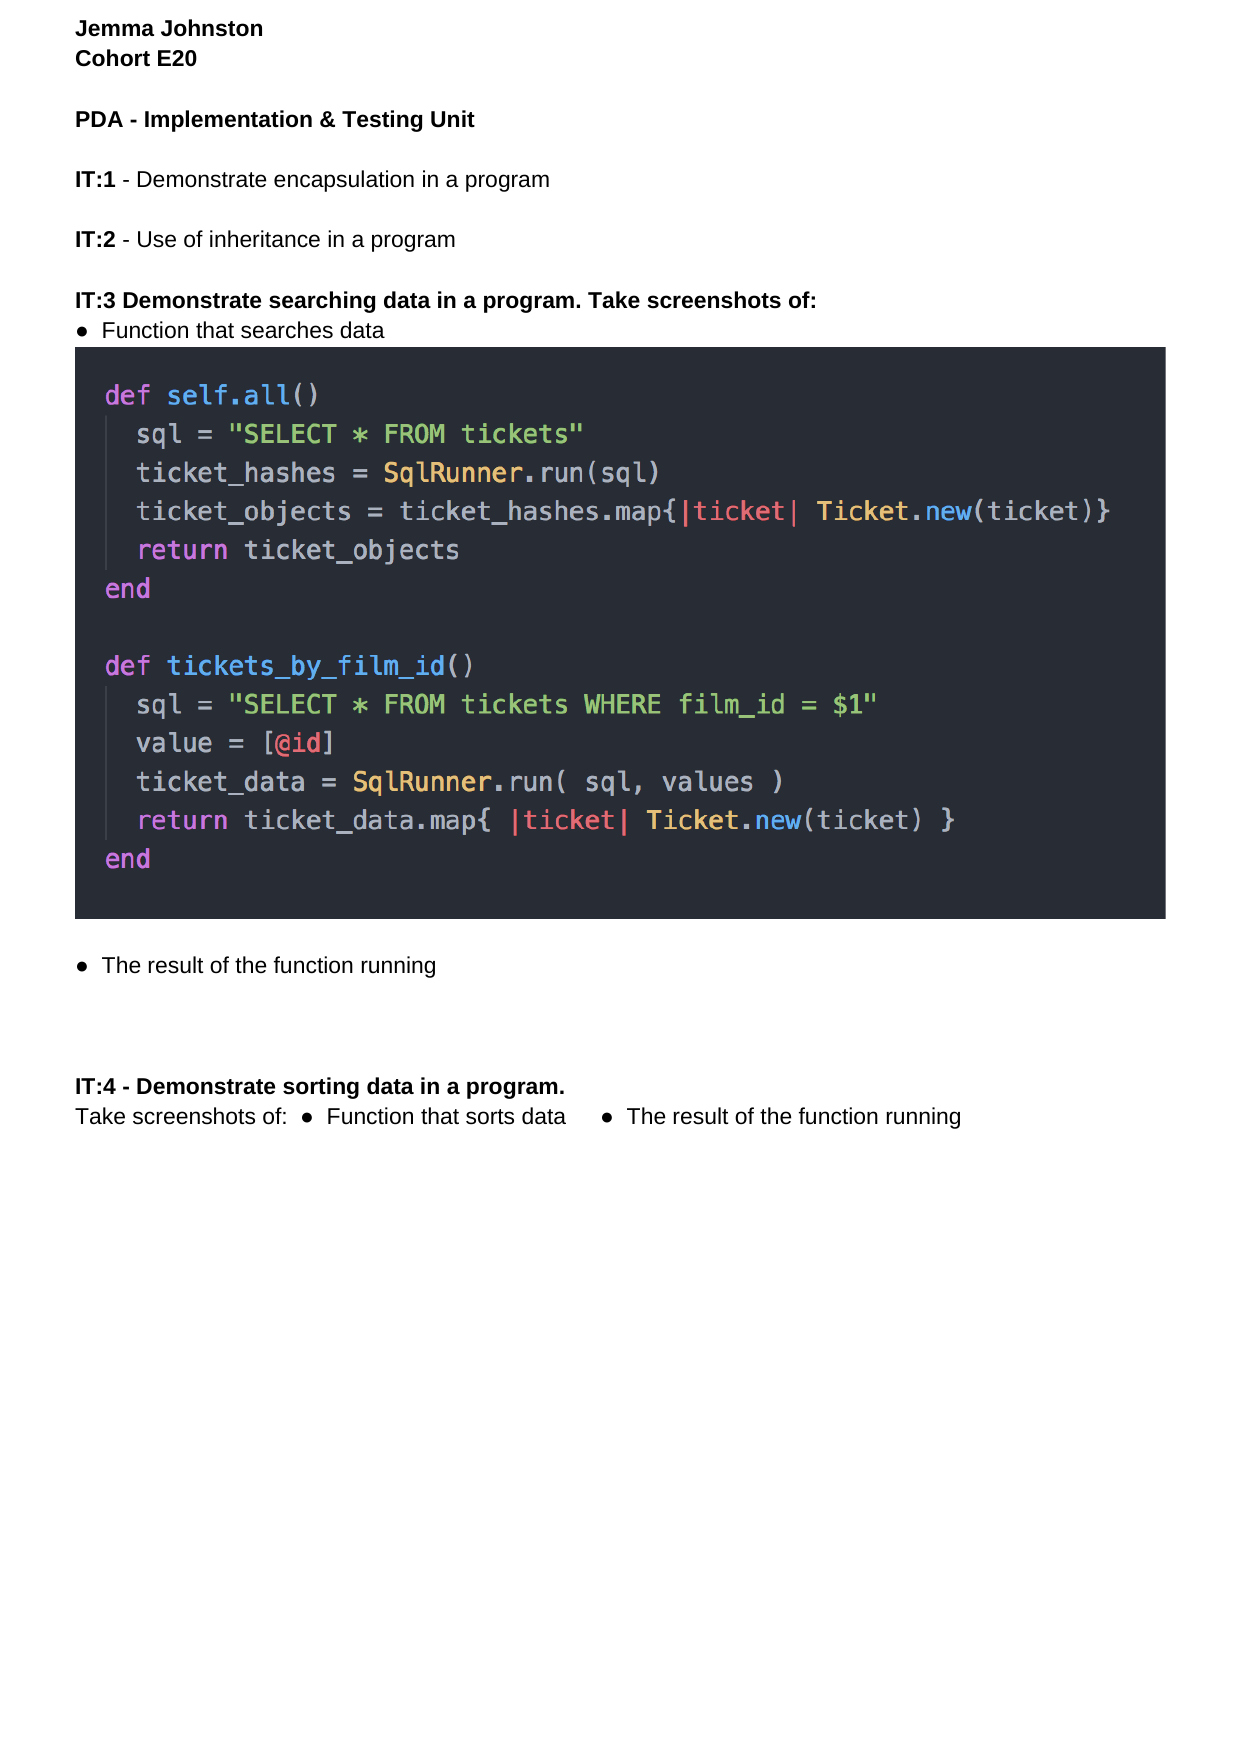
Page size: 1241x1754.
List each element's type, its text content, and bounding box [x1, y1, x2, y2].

text PDA - Implementation & Testing Unit [75, 106, 1165, 132]
text ● Function that searches data [75, 317, 1165, 343]
text ● The result of the function running [75, 952, 1165, 978]
text Take screenshots of: ● Function that sorts data ● The result of the function running [75, 1103, 1165, 1129]
text IT:2 - Use of inheritance in a program [75, 226, 1165, 253]
text Jemma Johnston [75, 15, 1165, 41]
text IT:3 Demonstrate searching data in a program. Take screenshots of: [75, 287, 1165, 313]
picture [75, 347, 1166, 919]
text IT:1 - Demonstrate encapsulation in a program [75, 166, 1165, 192]
text Cohort E20 [75, 45, 1165, 72]
text IT:4 - Demonstrate sorting data in a program. [75, 1073, 1165, 1099]
